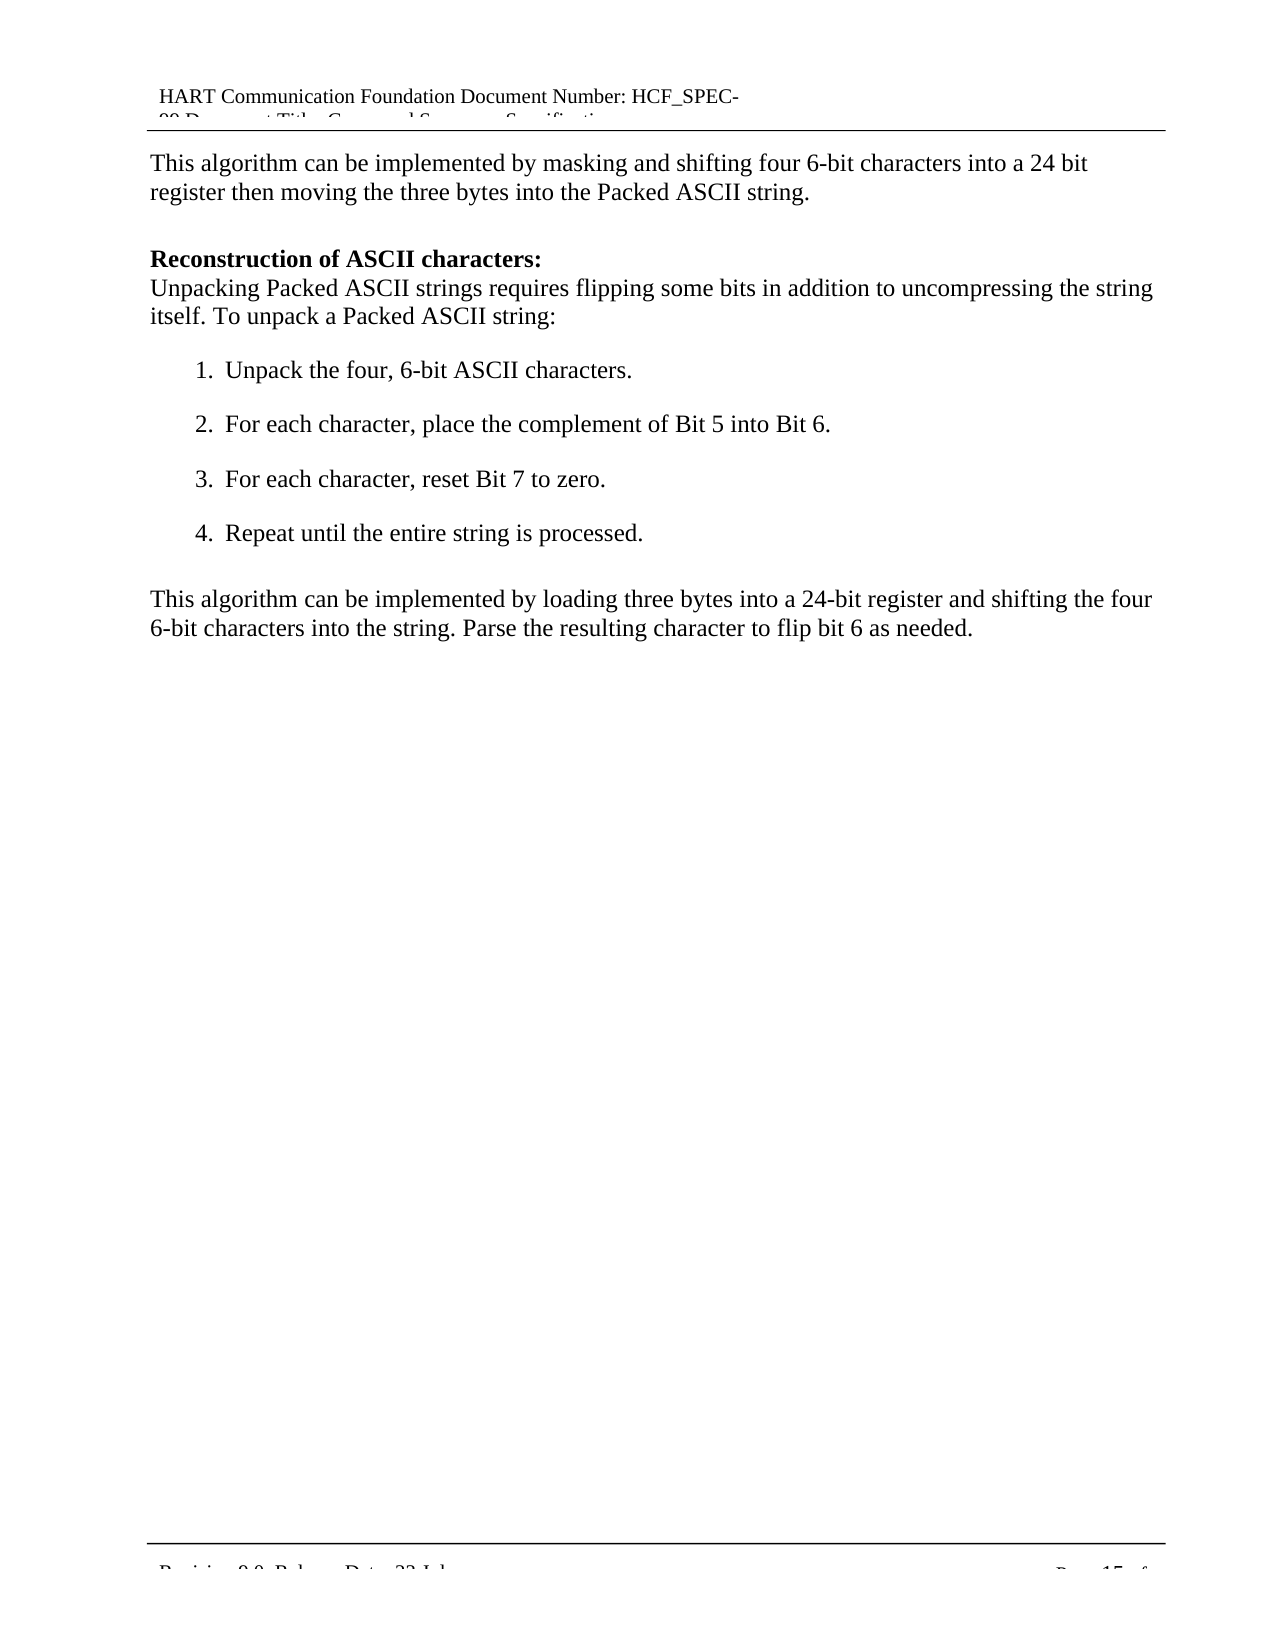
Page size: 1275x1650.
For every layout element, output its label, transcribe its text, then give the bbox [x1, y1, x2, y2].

subtitle Reconstruction of ASCII characters: [150, 244, 1183, 272]
text Unpacking Packed ASCII strings requires flipping some bits in addition to uncompressing the string itself. To unpack a Packed ASCII string: [150, 273, 1156, 330]
list For each character, place the complement of Bit 5 into Bit 6. [195, 409, 1183, 438]
list For each character, reset Bit 7 to zero. [195, 464, 1183, 492]
text This algorithm can be implemented by loading three bytes into a 24-bit register and shifting the four 6-bit characters into the string. Parse the resulting character to flip bit 6 as needed. [150, 584, 1154, 642]
list Unpack the four, 6-bit ASCII characters. [195, 355, 1183, 384]
text This algorithm can be implemented by masking and shifting four 6-bit characters into a 24 bit register then moving the three bytes into the Packed ASCII string. [150, 148, 1090, 206]
list Repeat until the entire string is processed. [195, 518, 1183, 547]
